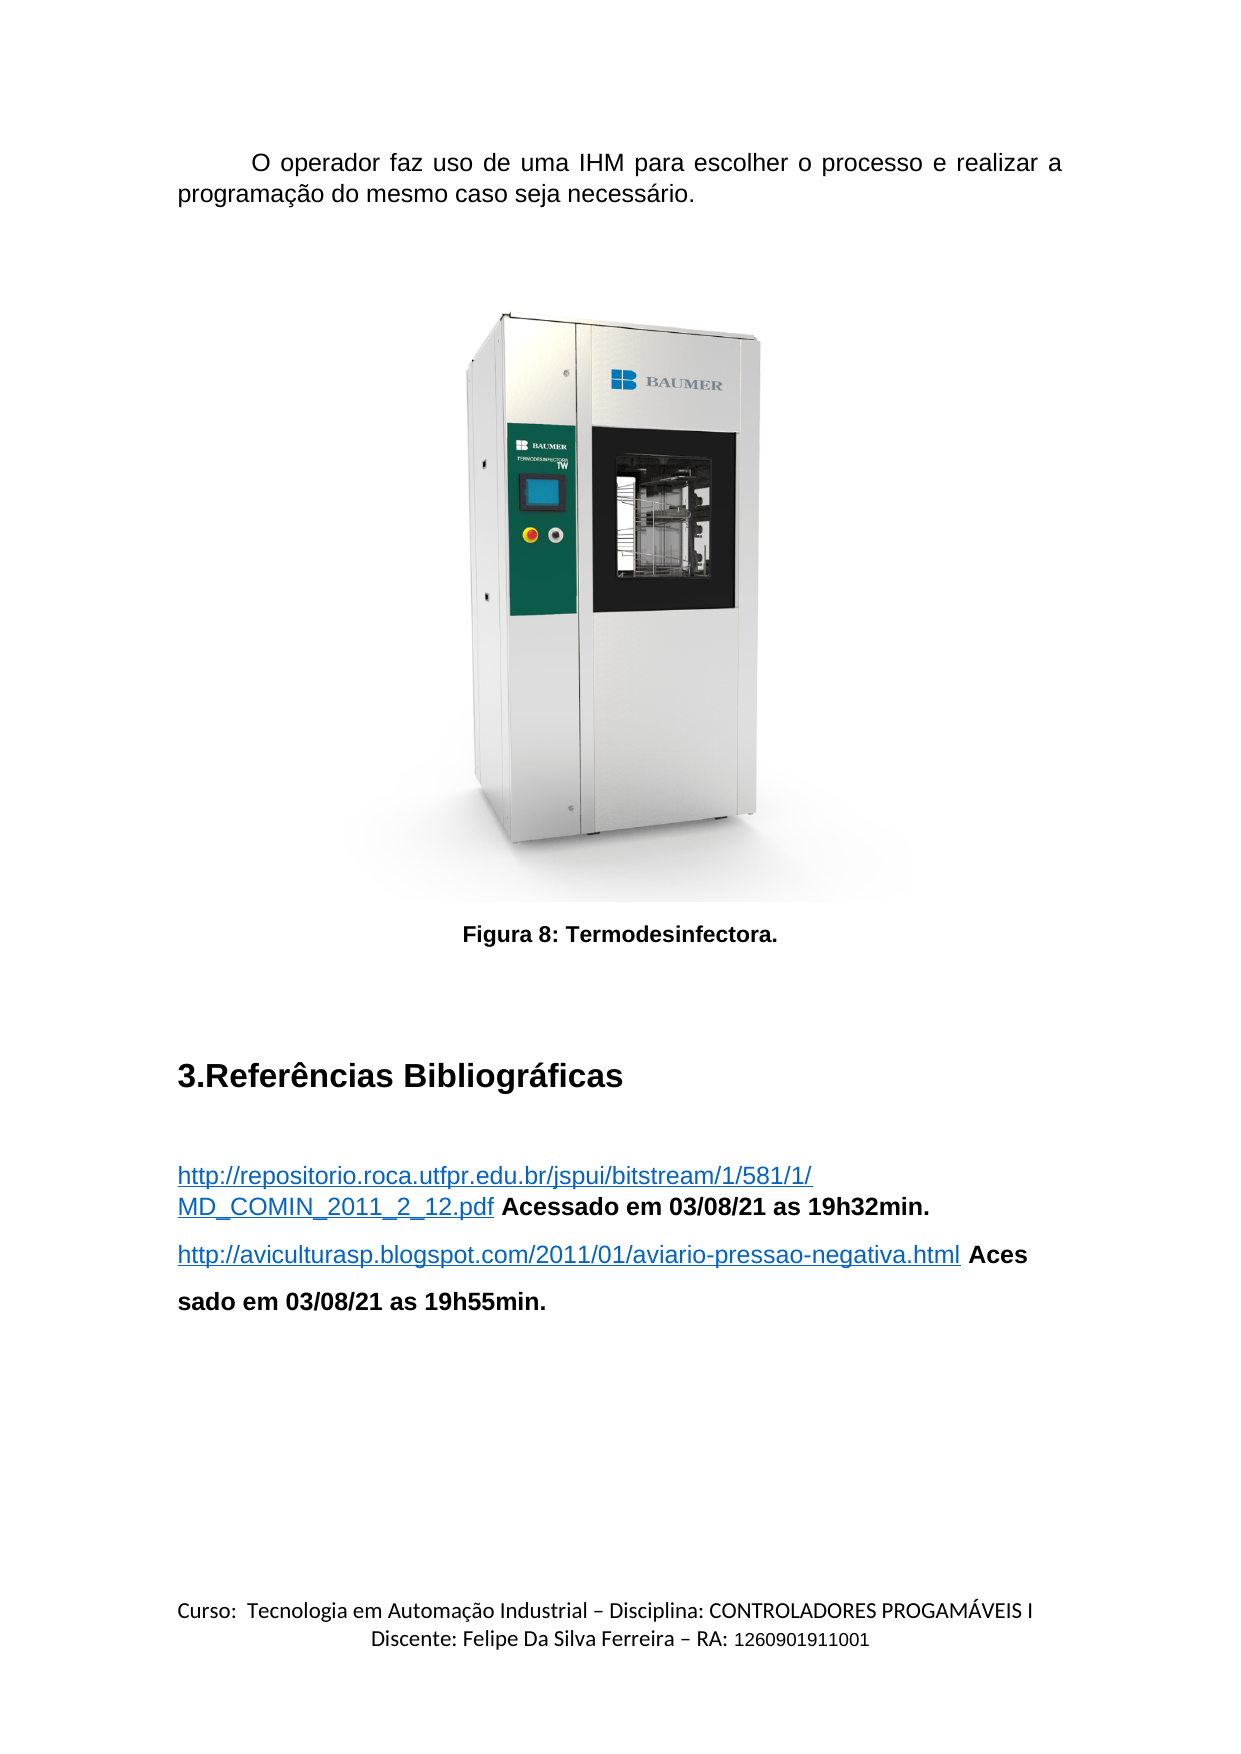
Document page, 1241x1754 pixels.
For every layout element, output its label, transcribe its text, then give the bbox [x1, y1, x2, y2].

picture [329, 274, 911, 902]
text http://repositorio.roca.utfpr.edu.br/jspui/bitstream/1/581/1/MD_COMIN_2011_2_12.pdf Acessado em 03/08/21 as 19h32min. [177, 1161, 1063, 1221]
text http://aviculturasp.blogspot.com/2011/01/aviario-pressao-negativa.html Aces [177, 1240, 1063, 1268]
text sado em 03/08/21 as 19h55min. [177, 1287, 1063, 1316]
text 3.Referências Bibliográficas [177, 1056, 1063, 1094]
text Figura 8: Termodesinfectora. [177, 921, 1063, 947]
text O operador faz uso de uma IHM para escolher o processo e realizar a programação do mesmo caso seja necessário. [177, 148, 1063, 207]
